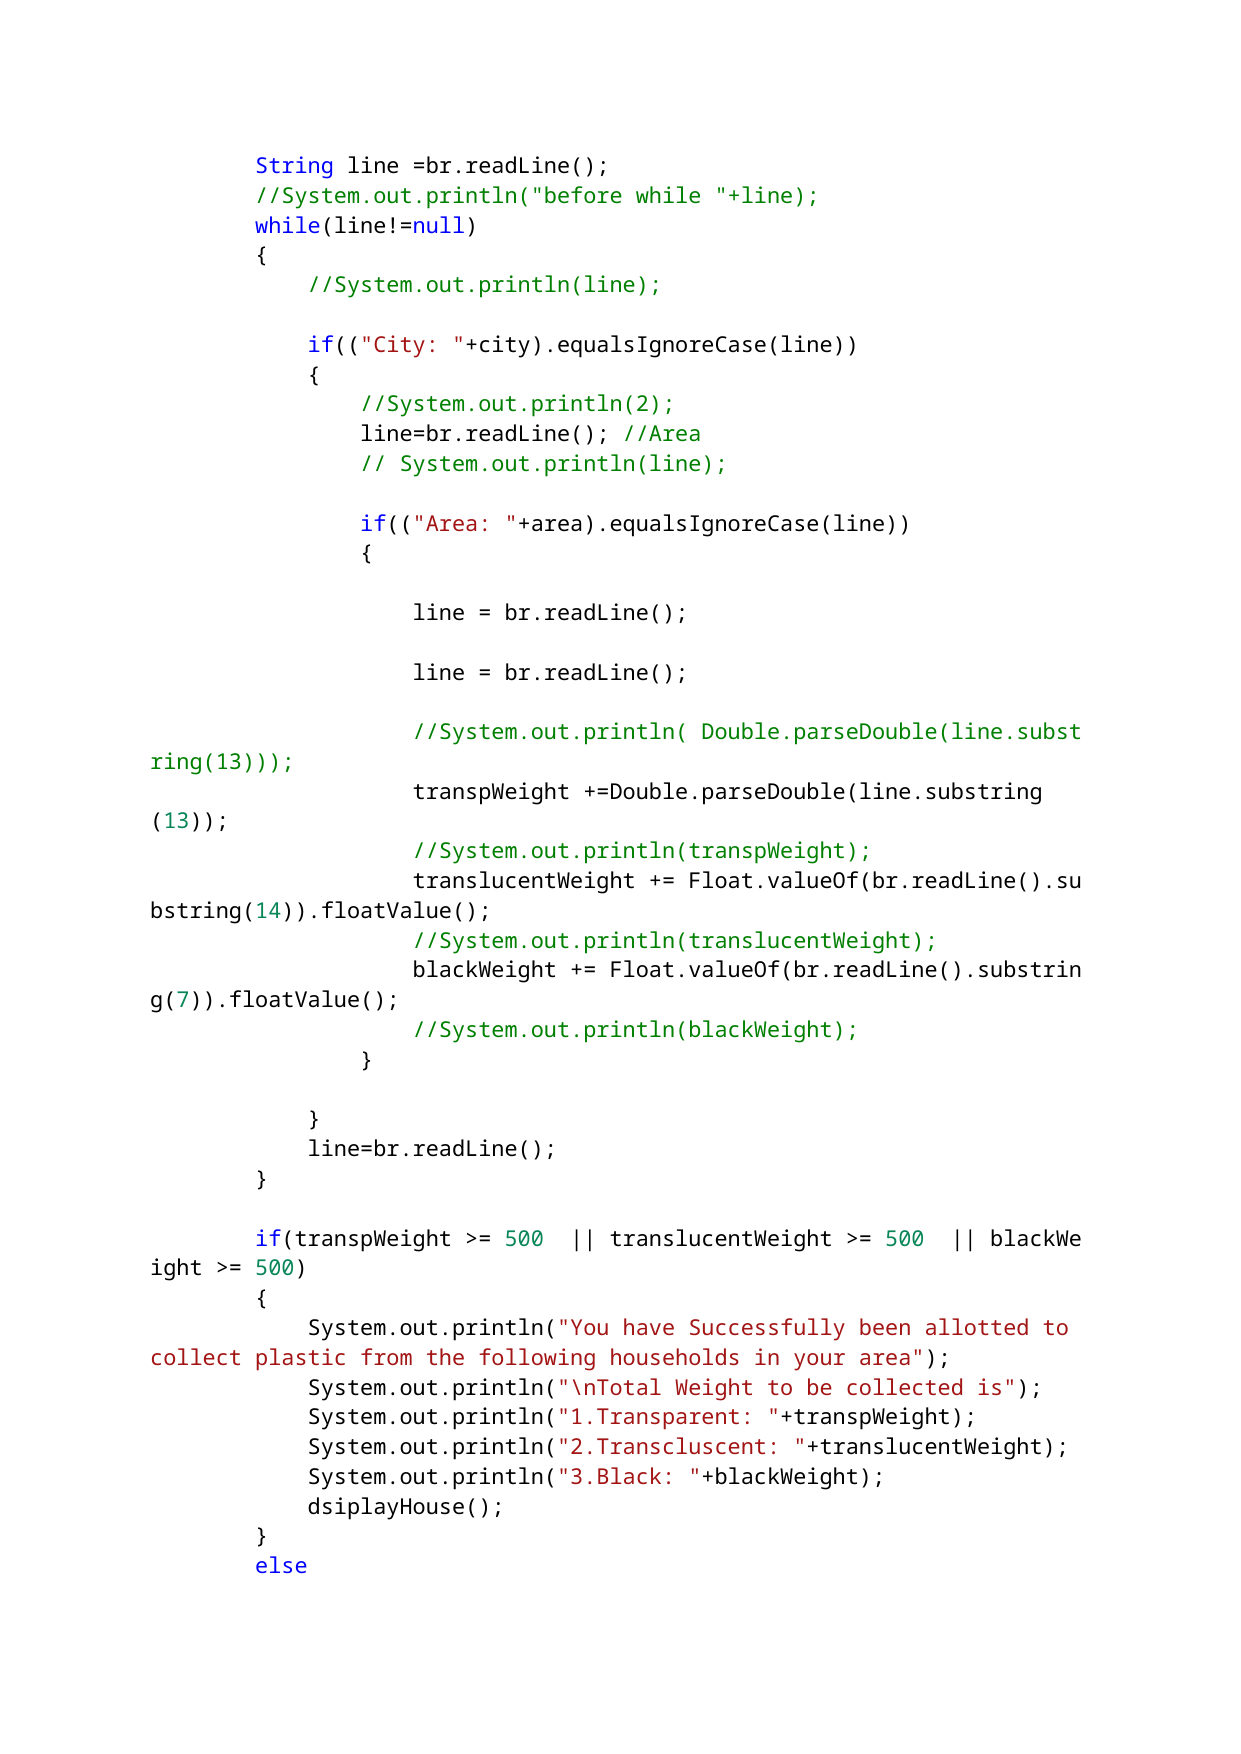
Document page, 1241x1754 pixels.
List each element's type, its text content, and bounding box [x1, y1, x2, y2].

text //System.out.println("before while "+line); [150, 180, 1090, 209]
text } [150, 1044, 1090, 1073]
text // System.out.println(line); [150, 448, 1090, 478]
text line=br.readLine(); //Area [150, 418, 1090, 448]
text System.out.println("1.Transparent: "+transpWeight); [150, 1401, 1090, 1431]
text System.out.println("3.Black: "+blackWeight); [150, 1461, 1090, 1491]
text line = br.readLine(); [150, 597, 1090, 627]
text { [150, 239, 1090, 269]
text translucentWeight += Float.valueOf(br.readLine().substring(14)).floatValue(); [150, 865, 1090, 924]
text if(("City: "+city).equalsIgnoreCase(line)) [150, 329, 1090, 358]
text blackWeight += Float.valueOf(br.readLine().substring(7)).floatValue(); [150, 954, 1090, 1014]
text //System.out.println(line); [150, 269, 1090, 299]
text if(("Area: "+area).equalsIgnoreCase(line)) [150, 507, 1090, 537]
text { [150, 537, 1090, 567]
text transpWeight +=Double.parseDouble(line.substring(13)); [150, 776, 1090, 835]
text //System.out.println( Double.parseDouble(line.substring(13))); [150, 716, 1090, 776]
text System.out.println("\nTotal Weight to be collected is"); [150, 1371, 1090, 1401]
text if(transpWeight >= 500 || translucentWeight >= 500 || blackWeight >= 500) [150, 1222, 1090, 1282]
text dsiplayHouse(); [150, 1491, 1090, 1520]
text } [150, 1103, 1090, 1133]
text String line =br.readLine(); [150, 150, 1090, 180]
text { [150, 358, 1090, 388]
text System.out.println("You have Successfully been allotted to collect plastic from the following households in your area"); [150, 1312, 1090, 1371]
text System.out.println("2.Transcluscent: "+translucentWeight); [150, 1431, 1090, 1461]
text line = br.readLine(); [150, 656, 1090, 686]
text //System.out.println(translucentWeight); [150, 924, 1090, 954]
text } [150, 1163, 1090, 1193]
text while(line!=null) [150, 209, 1090, 239]
text //System.out.println(transpWeight); [150, 835, 1090, 865]
text //System.out.println(2); [150, 388, 1090, 418]
text //System.out.println(blackWeight); [150, 1014, 1090, 1044]
text else [150, 1550, 1090, 1580]
text line=br.readLine(); [150, 1133, 1090, 1163]
text { [150, 1282, 1090, 1312]
text } [150, 1520, 1090, 1550]
